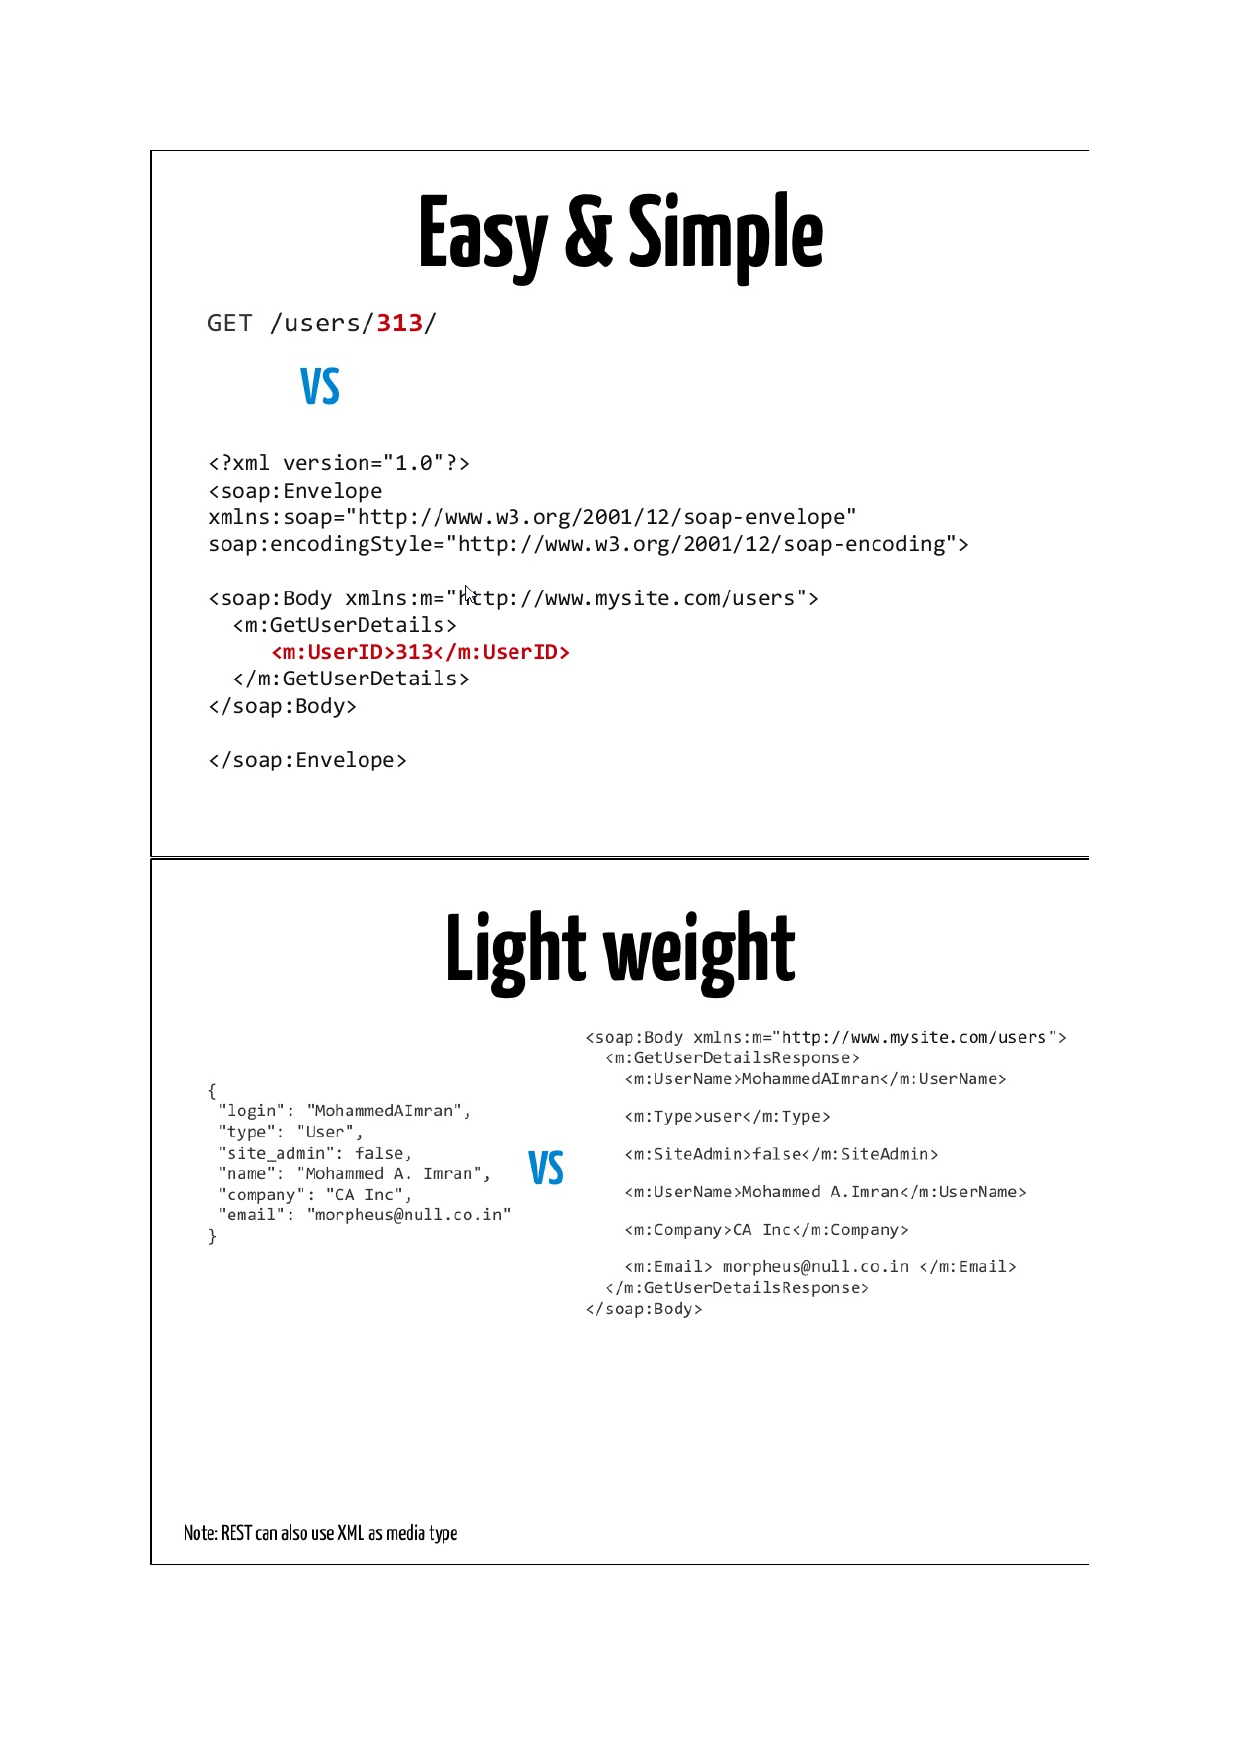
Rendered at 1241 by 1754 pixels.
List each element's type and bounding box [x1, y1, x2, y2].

picture [150, 150, 1089, 857]
picture [150, 858, 1089, 1565]
